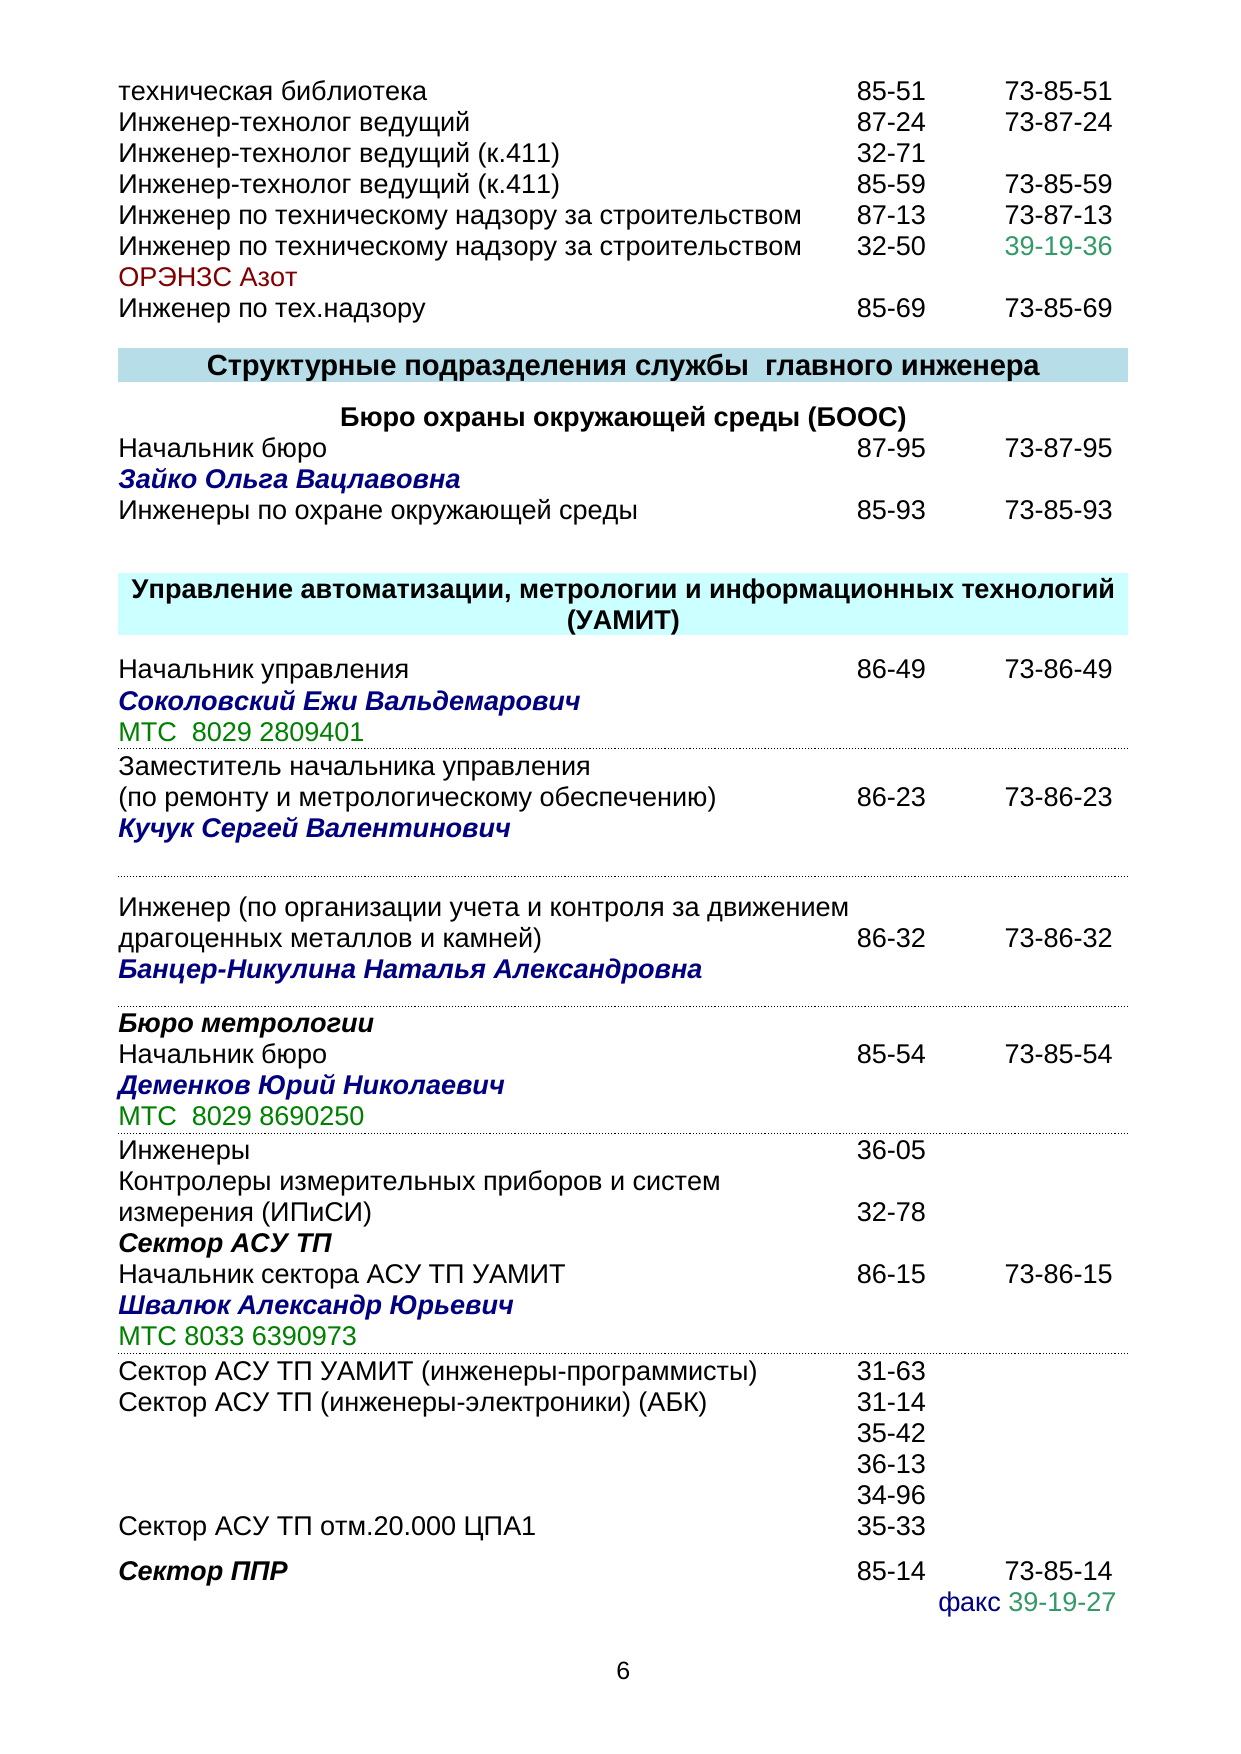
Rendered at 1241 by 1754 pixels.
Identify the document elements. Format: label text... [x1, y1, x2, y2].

text Деменков Юрий Николаевич [118, 1069, 1128, 1100]
text Контролеры измерительных приборов и систем [118, 1165, 1128, 1196]
text Инженер по техническому надзору за строительством 32-50 39-19-36 [118, 230, 1128, 261]
text Инженер-технолог ведущий 87-24 73-87-24 [118, 106, 1128, 137]
text Зайко Ольга Вацлавовна [118, 463, 1128, 494]
text ОРЭНЗС Азот [118, 261, 1128, 292]
text Инженер-технолог ведущий (к.411) 32-71 [118, 137, 1128, 168]
subtitle Управление автоматизации, метрологии и информационных технологий (УАМИТ) [118, 573, 1128, 635]
text Заместитель начальника управления [118, 749, 1128, 781]
text Сектор АСУ ТП УАМИТ (инженеры-программисты) 31-63 [118, 1354, 1128, 1385]
text (по ремонту и метрологическому обеспечению) 86-23 73-86-23 [118, 781, 1128, 812]
text 36-13 [118, 1447, 1128, 1478]
text Сектор ППР 85-14 73-85-14 [118, 1555, 1128, 1586]
text Инженер по техническому надзору за строительством 87-13 73-87-13 [118, 199, 1128, 230]
text Инженер по тех.надзору 85-69 73-85-69 [118, 292, 1128, 323]
text МТС 8033 6390973 [118, 1320, 1128, 1354]
text Начальник управления 86-49 73-86-49 [118, 653, 1128, 684]
text Инженеры 36-05 [118, 1134, 1128, 1165]
text измерения (ИПиСИ) 32-78 [118, 1196, 1128, 1227]
text Сектор АСУ ТП (инженеры-электроники) (АБК) 31-14 [118, 1385, 1128, 1416]
text Банцер-Никулина Наталья Александровна [118, 953, 1128, 984]
text 34-96 [118, 1478, 1128, 1509]
text Инженеры по охране окружающей среды 85-93 73-85-93 [118, 494, 1128, 525]
text МТС 8029 2809401 [118, 715, 1128, 749]
text МТС 8029 8690250 [118, 1100, 1128, 1134]
text Начальник сектора АСУ ТП УАМИТ 86-15 73-86-15 Швалюк Александр Юрьевич [118, 1258, 1128, 1320]
text факс 39-19-27 [118, 1586, 1128, 1617]
text Соколовский Ежи Вальдемарович [118, 684, 1128, 715]
text Инженер (по организации учета и контроля за движением [118, 891, 1128, 922]
text Кучук Сергей Валентинович [118, 812, 1128, 843]
text Сектор АСУ ТП [118, 1227, 1128, 1258]
text драгоценных металлов и камней) 86-32 73-86-32 [118, 922, 1128, 953]
text Сектор АСУ ТП отм.20.000 ЦПА1 35-33 [118, 1509, 1128, 1541]
text Бюро метрологии [118, 1007, 1128, 1038]
text 35-42 [118, 1416, 1128, 1447]
text Инженер-технолог ведущий (к.411) 85-59 73-85-59 [118, 168, 1128, 199]
text Начальник бюро 87-95 73-87-95 [118, 432, 1128, 463]
subtitle Структурные подразделения службы главного инженера [118, 348, 1128, 382]
text техническая библиотека 85-51 73-85-51 [118, 75, 1128, 106]
text Бюро охраны окружающей среды (БООС) [118, 401, 1128, 432]
text Начальник бюро 85-54 73-85-54 [118, 1038, 1128, 1069]
